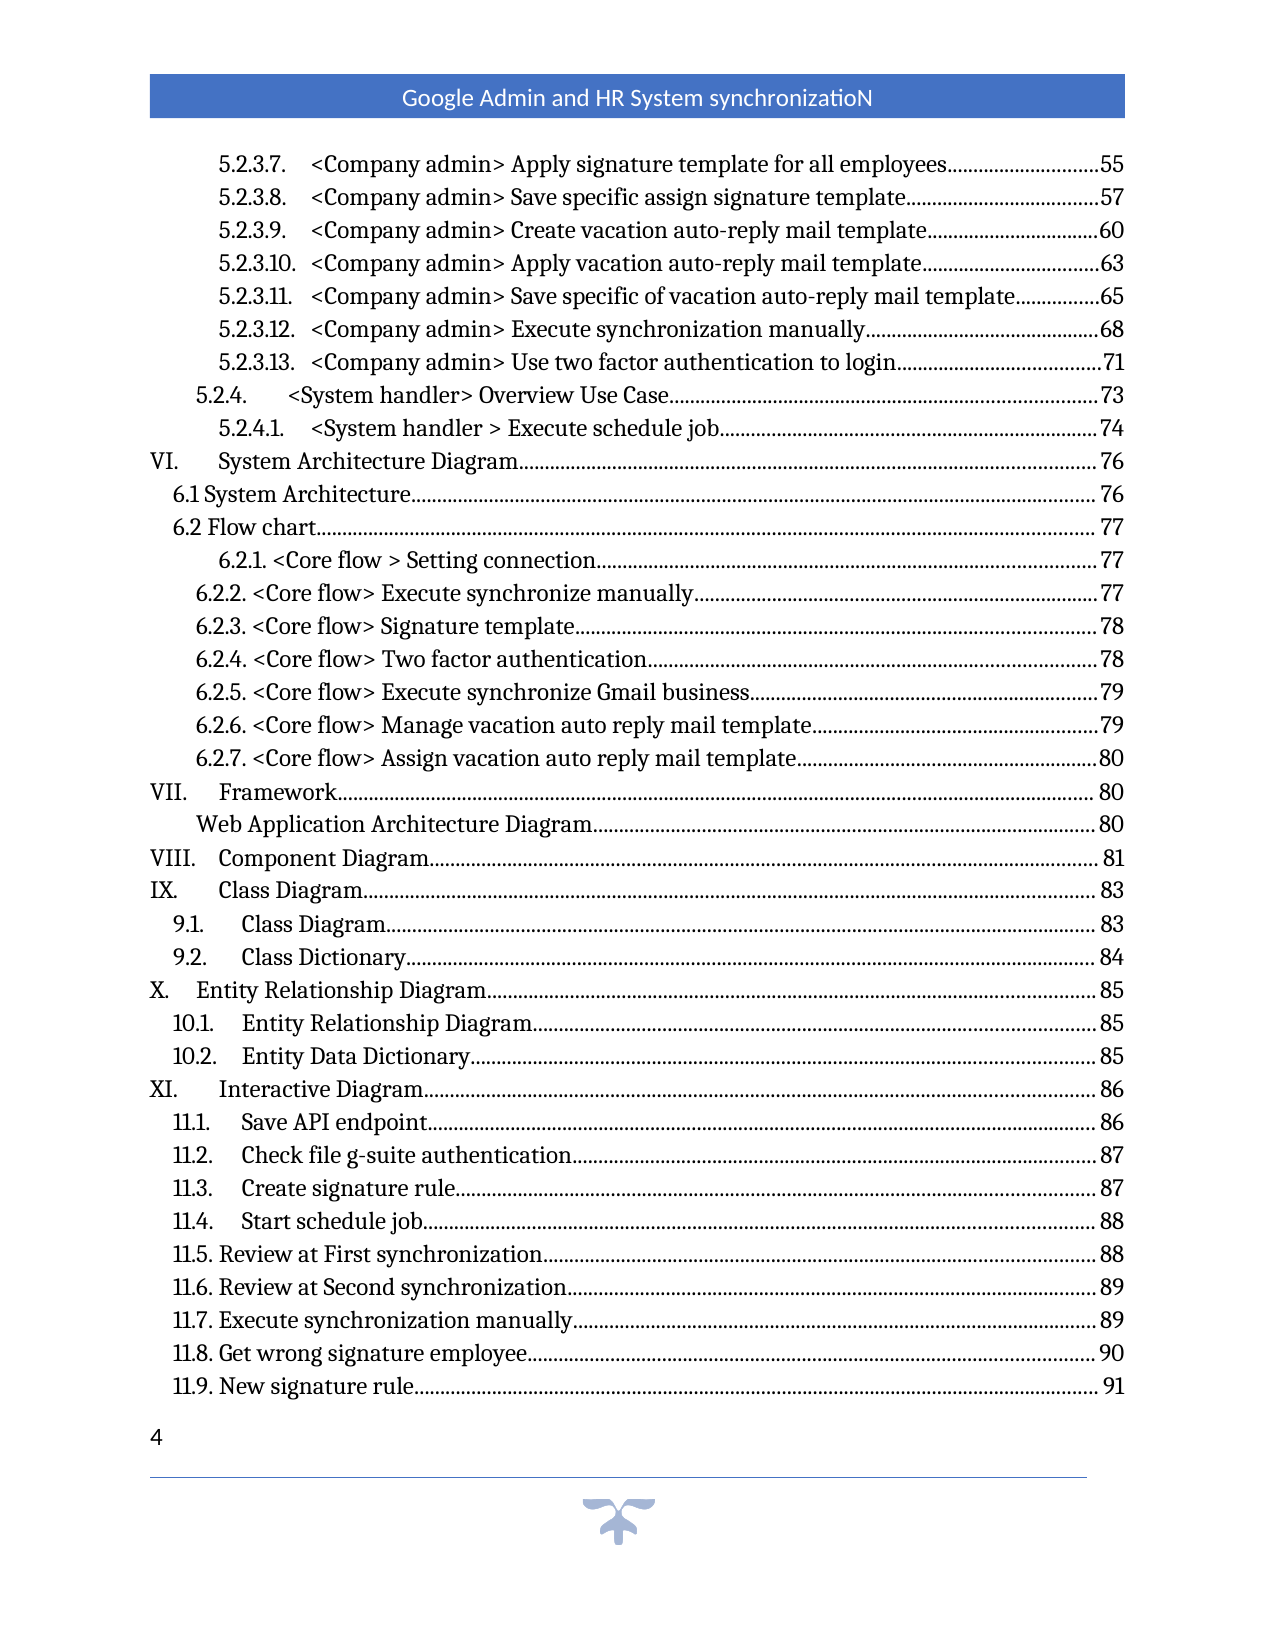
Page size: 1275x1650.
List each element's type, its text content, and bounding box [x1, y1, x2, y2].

text 6.2.4. <Core flow> Two factor authentication 78 [196, 645, 1125, 674]
text X. Entity Relationship Diagram 85 [150, 976, 1125, 1004]
text 10.1. Entity Relationship Diagram 85 [173, 1008, 1125, 1037]
text Web Application Architecture Diagram 80 [196, 810, 1125, 839]
text 5.2.4. <System handler> Overview Use Case 73 [196, 381, 1125, 410]
text XI. Interactive Diagram 86 [150, 1074, 1125, 1103]
text 5.2.3.13. <Company admin> Use two factor authentication to login 71 [219, 348, 1125, 377]
text 5.2.3.7. <Company admin> Apply signature template for all employees 55 [219, 150, 1125, 179]
text VII. Framework 80 [150, 777, 1125, 806]
text 5.2.3.8. <Company admin> Save specific assign signature template 57 [219, 183, 1125, 212]
text 9.1. Class Diagram 83 [173, 909, 1125, 938]
text 11.8. Get wrong signature employee 90 [173, 1339, 1125, 1367]
text 6.1 System Architecture 76 [173, 480, 1125, 509]
text 9.2. Class Dictionary 84 [173, 942, 1125, 971]
text IX. Class Diagram 83 [150, 876, 1125, 905]
text 6.2.6. <Core flow> Manage vacation auto reply mail template 79 [196, 711, 1125, 740]
text VI. System Architecture Diagram 76 [150, 447, 1125, 476]
text VIII. Component Diagram 81 [150, 843, 1125, 872]
text 6.2.7. <Core flow> Assign vacation auto reply mail template 80 [196, 744, 1125, 773]
text 11.1. Save API endpoint 86 [173, 1108, 1125, 1136]
text 6.2 Flow chart 77 [173, 513, 1125, 542]
text 11.2. Check file g-suite authentication 87 [173, 1141, 1125, 1169]
text 11.6. Review at Second synchronization 89 [173, 1273, 1125, 1301]
text 6.2.1. <Core flow > Setting connection 77 [219, 546, 1125, 575]
text 11.7. Execute synchronization manually 89 [173, 1306, 1125, 1334]
text 6.2.5. <Core flow> Execute synchronize Gmail business 79 [196, 678, 1125, 707]
text 5.2.4.1. <System handler > Execute schedule job 74 [219, 414, 1125, 443]
text 6.2.2. <Core flow> Execute synchronize manually 77 [196, 579, 1125, 608]
text 11.3. Create signature rule 87 [173, 1174, 1125, 1202]
text 6.2.3. <Core flow> Signature template 78 [196, 612, 1125, 641]
text 5.2.3.9. <Company admin> Create vacation auto-reply mail template 60 [219, 216, 1125, 245]
text 5.2.3.11. <Company admin> Save specific of vacation auto-reply mail template 65 [219, 282, 1125, 311]
text 10.2. Entity Data Dictionary 85 [173, 1042, 1125, 1070]
text 11.4. Start schedule job 88 [173, 1207, 1125, 1235]
text 11.5. Review at First synchronization 88 [173, 1240, 1125, 1268]
text 11.9. New signature rule 91 [173, 1372, 1125, 1401]
text 5.2.3.10. <Company admin> Apply vacation auto-reply mail template 63 [219, 249, 1125, 278]
text 5.2.3.12. <Company admin> Execute synchronization manually 68 [219, 315, 1125, 344]
